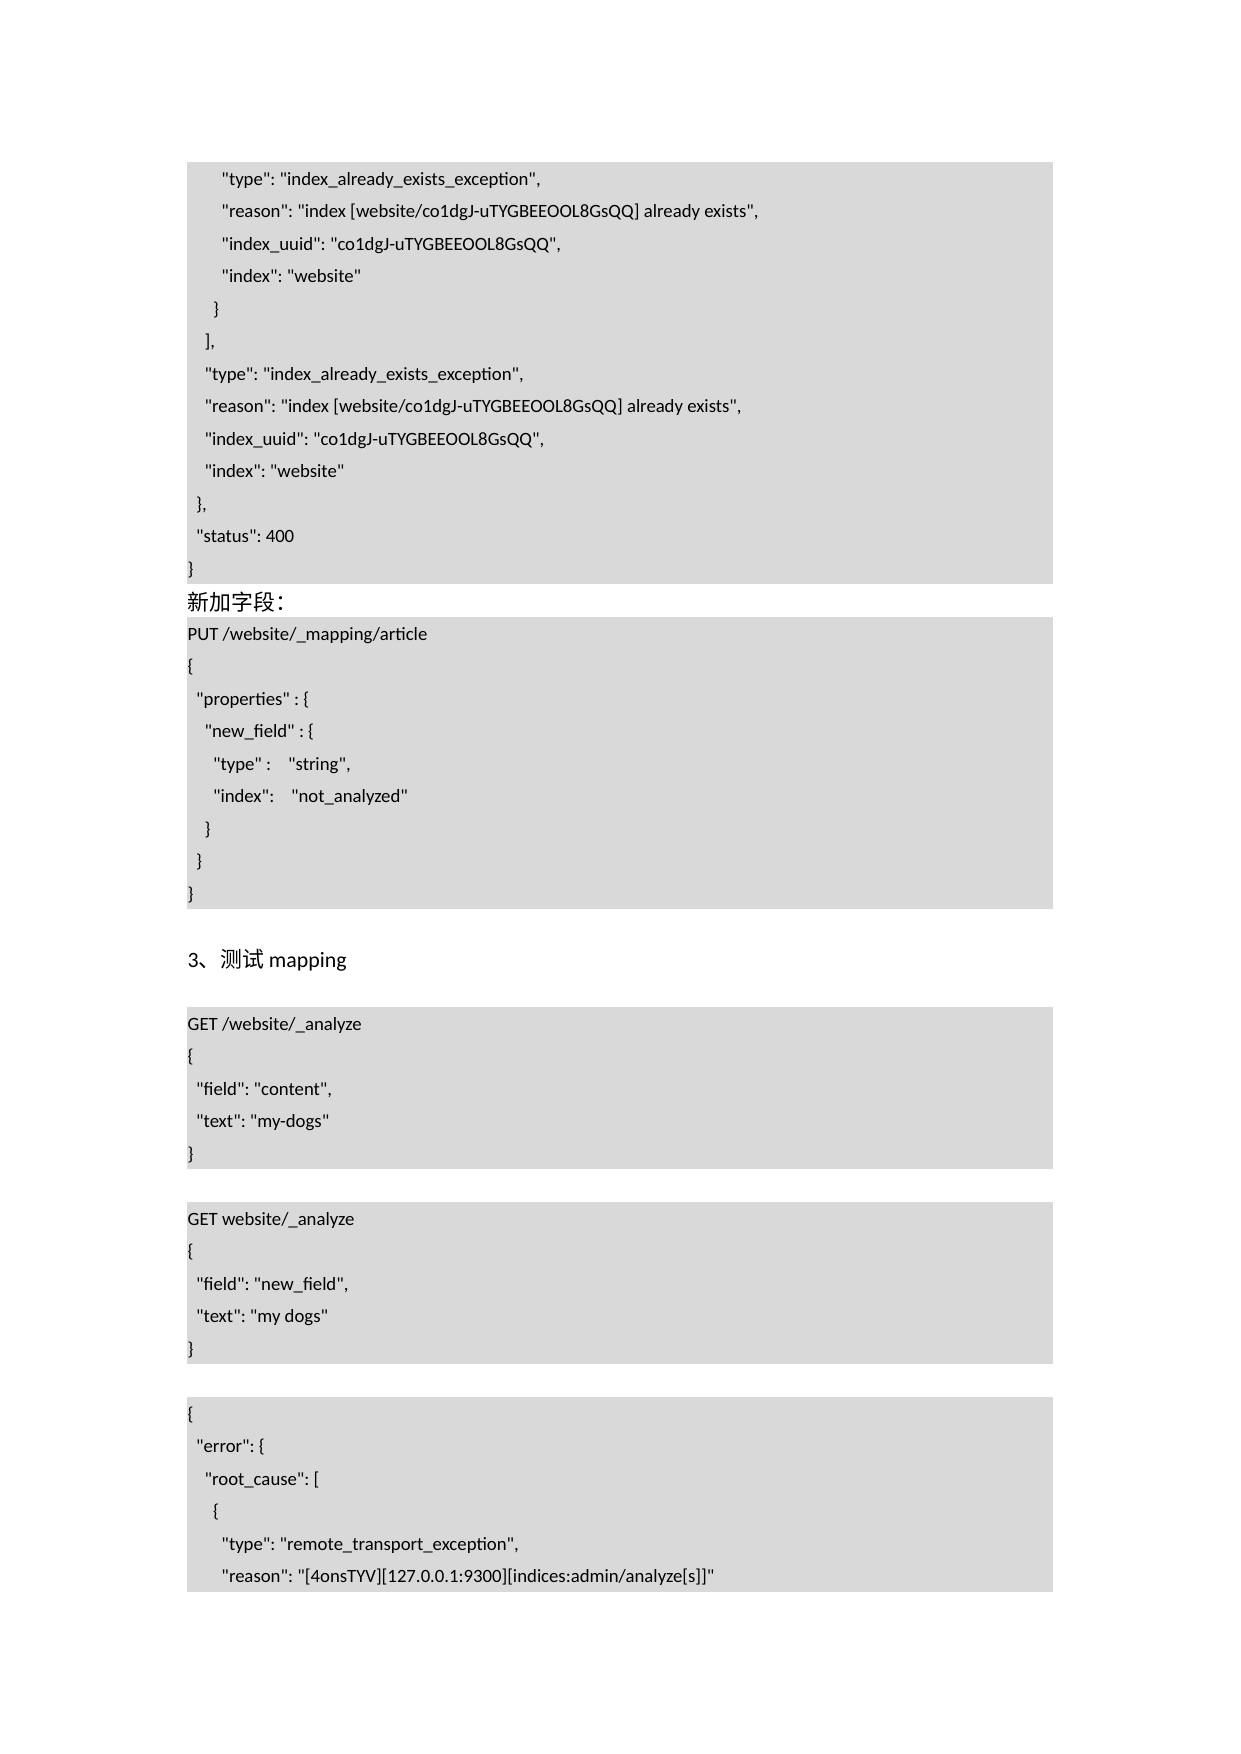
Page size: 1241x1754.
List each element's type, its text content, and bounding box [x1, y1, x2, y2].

text "type": "index_already_exists_exception", [187, 162, 1053, 194]
text } [187, 844, 1053, 877]
text "index": "website" [187, 454, 1053, 487]
text "root_cause": [ [187, 1462, 1053, 1494]
text { [187, 649, 1053, 682]
text "text": "my dogs" [187, 1299, 1053, 1332]
text "field": "new_field", [187, 1267, 1053, 1299]
text 新加字段： [187, 584, 1053, 617]
text "reason": "[4onsTYV][127.0.0.1:9300][indices:admin/analyze[s]]" [187, 1559, 1053, 1592]
text "reason": "index [website/co1dgJ-uTYGBEEOOL8GsQQ] already exists", [187, 389, 1053, 422]
text "properties" : { [187, 682, 1053, 714]
text } [187, 877, 1053, 909]
text "text": "my-dogs" [187, 1104, 1053, 1137]
text } [187, 812, 1053, 844]
text "index_uuid": "co1dgJ-uTYGBEEOOL8GsQQ", [187, 422, 1053, 454]
text "index": "website" [187, 259, 1053, 292]
text "error": { [187, 1429, 1053, 1462]
text { [187, 1039, 1053, 1072]
text PUT /website/_mapping/article [187, 617, 1053, 649]
text "index_uuid": "co1dgJ-uTYGBEEOOL8GsQQ", [187, 227, 1053, 259]
text "type" : "string", [187, 747, 1053, 779]
text "status": 400 [187, 519, 1053, 552]
text "type": "index_already_exists_exception", [187, 357, 1053, 389]
text GET /website/_analyze [187, 1007, 1053, 1039]
text 3、测试mapping [187, 942, 1053, 974]
text "reason": "index [website/co1dgJ-uTYGBEEOOL8GsQQ] already exists", [187, 194, 1053, 227]
text } [187, 1332, 1053, 1364]
text ], [187, 324, 1053, 357]
text "field": "content", [187, 1072, 1053, 1104]
text "new_field" : { [187, 714, 1053, 747]
text "index": "not_analyzed" [187, 779, 1053, 812]
text } [187, 292, 1053, 324]
text } [187, 1137, 1053, 1169]
text GET website/_analyze [187, 1202, 1053, 1234]
text { [187, 1234, 1053, 1267]
text } [187, 552, 1053, 584]
text }, [187, 487, 1053, 519]
text { [187, 1494, 1053, 1527]
text { [187, 1397, 1053, 1429]
text "type": "remote_transport_exception", [187, 1527, 1053, 1559]
